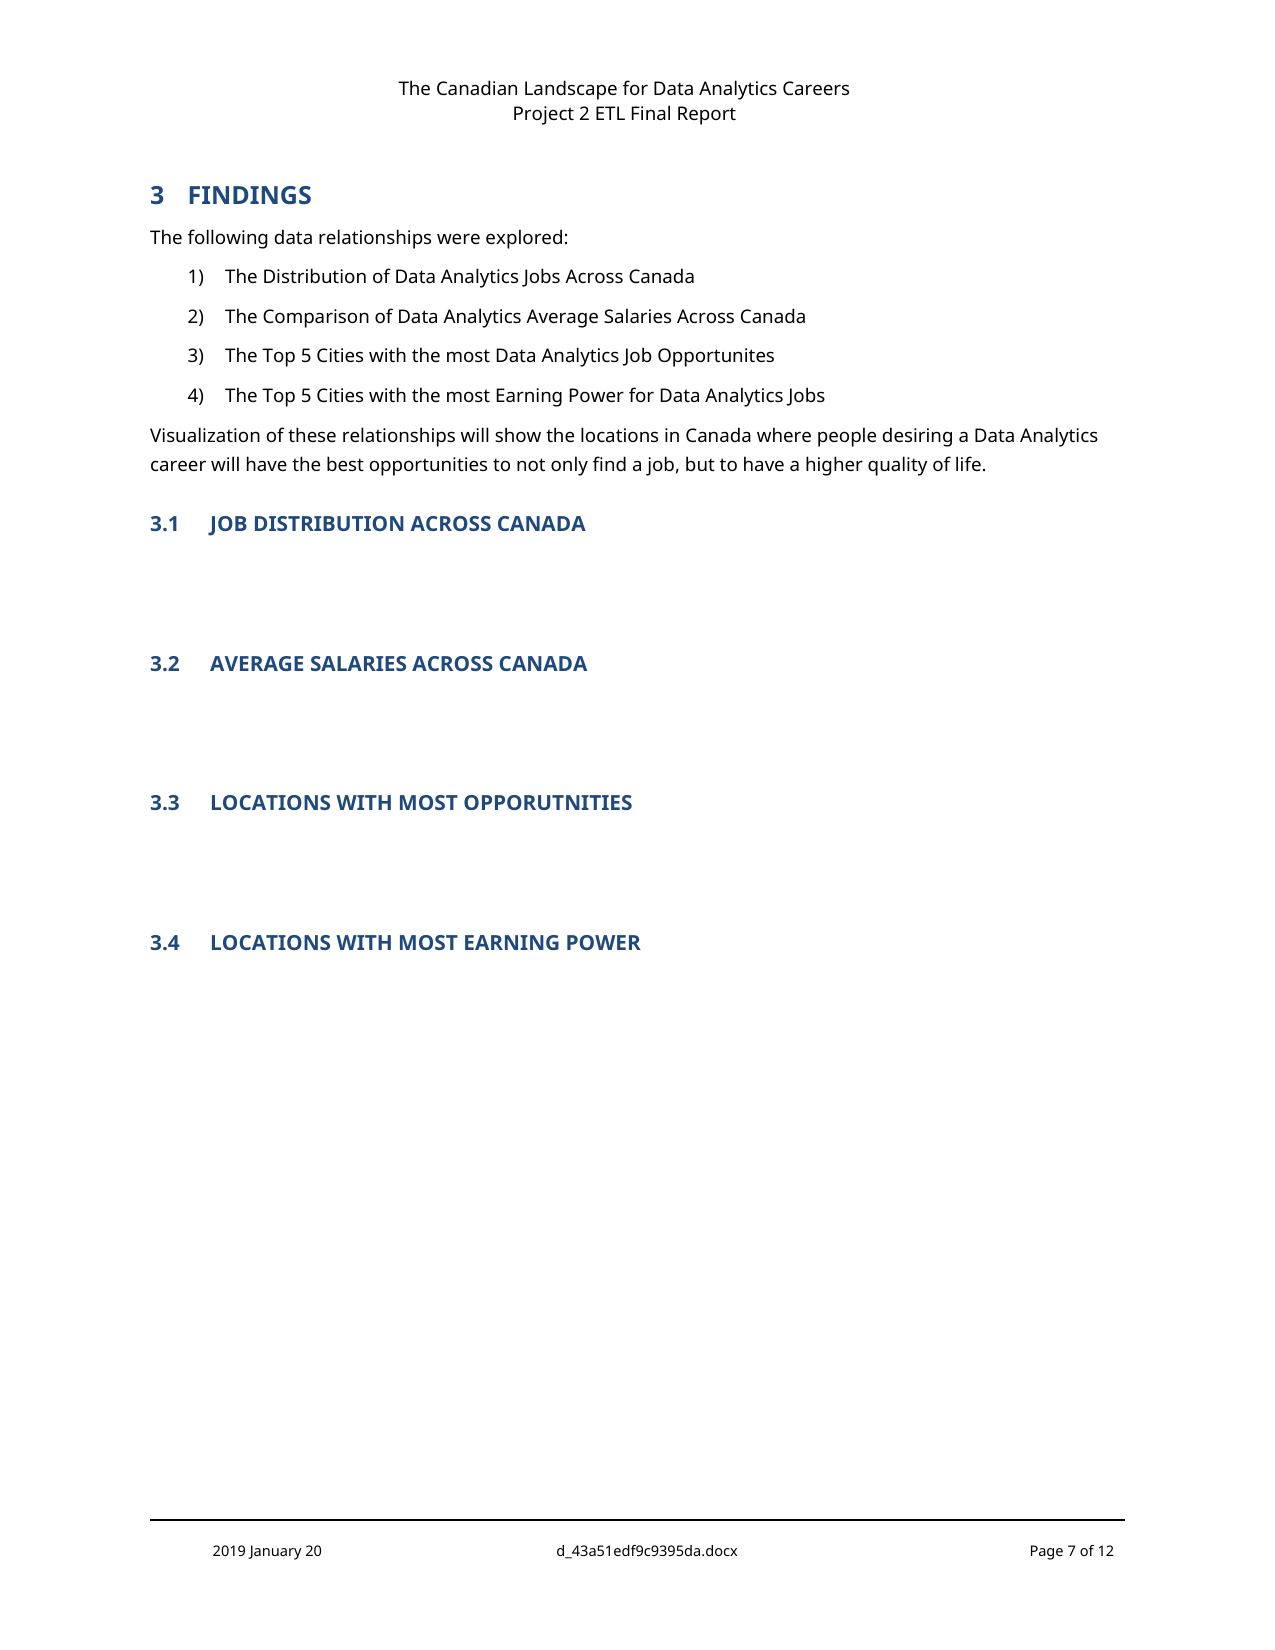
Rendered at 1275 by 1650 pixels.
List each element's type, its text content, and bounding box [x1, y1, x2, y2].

list The Top 5 Cities with the most Earning Power for Data Analytics Jobs [187, 379, 1125, 408]
list The Distribution of Data Analytics Jobs Across Canada [187, 260, 1125, 289]
text Findings [150, 181, 1125, 210]
text The following data relationships were explored: [150, 221, 1125, 250]
text Job DistriBution Across Canada [150, 508, 1125, 537]
text Locations with most earning power [150, 927, 1125, 956]
text Average Salaries Across Canada [150, 648, 1125, 677]
text Locations with most opporutnities [150, 787, 1125, 817]
text Visualization of these relationships will show the locations in Canada where people desiring a Data Analytics career will have the best opportunities to not only find a job, but to have a higher quality of life. [150, 419, 1125, 477]
list The Comparison of Data Analytics Average Salaries Across Canada [187, 300, 1125, 329]
list The Top 5 Cities with the most Data Analytics Job Opportunites [187, 339, 1125, 369]
